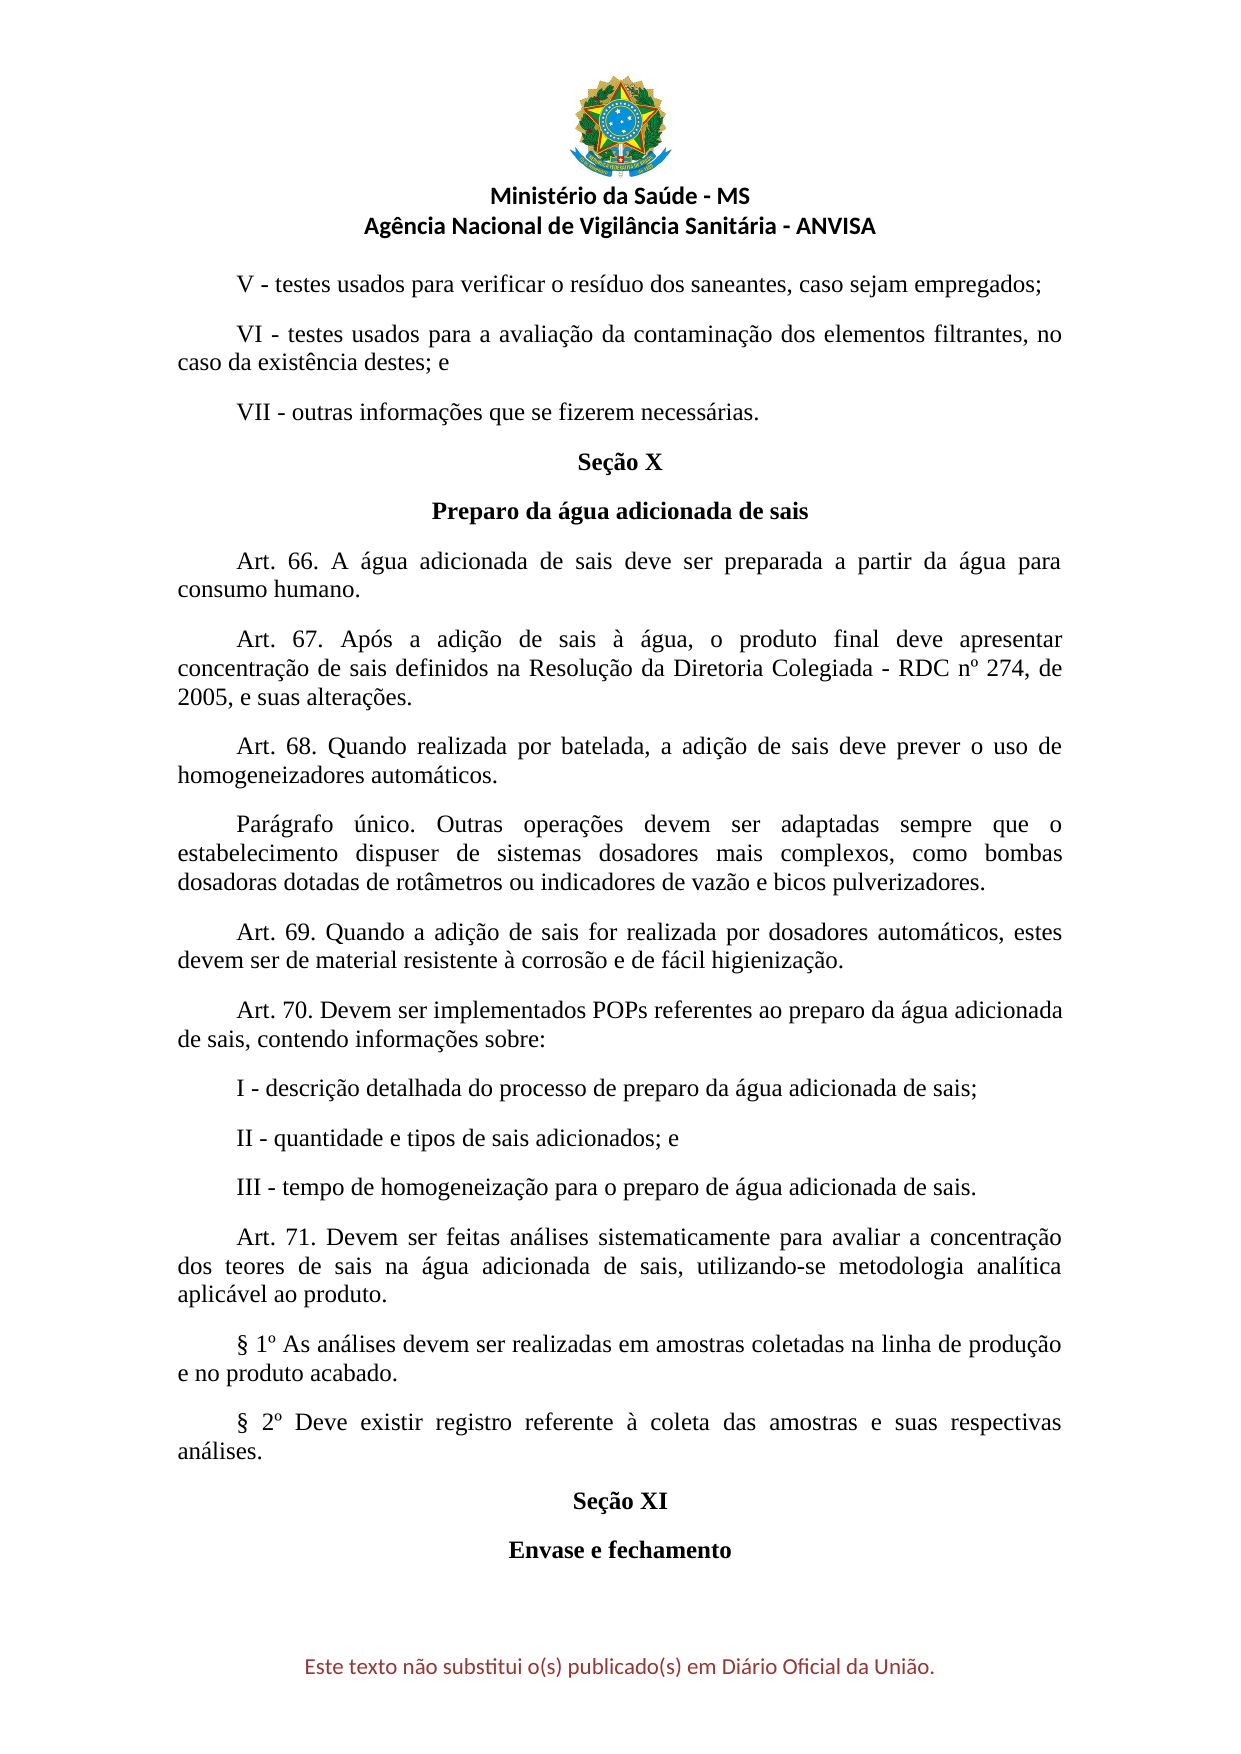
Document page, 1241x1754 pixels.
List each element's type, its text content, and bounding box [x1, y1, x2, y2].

text Parágrafo único. Outras operações devem ser adaptadas sempre que o estabelecimento dispuser de sistemas dosadores mais complexos, como bombas dosadoras dotadas de rotâmetros ou indicadores de vazão e bicos pulverizadores. [177, 809, 1063, 896]
text VII - outras informações que se fizerem necessárias. [177, 397, 1063, 426]
text V - testes usados para verificar o resíduo dos saneantes, caso sejam empregados; [177, 269, 1063, 298]
text Art. 69. Quando a adição de sais for realizada por dosadores automáticos, estes devem ser de material resistente à corrosão e de fácil higienização. [177, 917, 1063, 974]
text § 2º Deve existir registro referente à coleta das amostras e suas respectivas análises. [177, 1407, 1063, 1465]
text Preparo da água adicionada de sais [177, 496, 1063, 525]
text I - descrição detalhada do processo de preparo da água adicionada de sais; [177, 1073, 1063, 1102]
text II - quantidade e tipos de sais adicionados; e [177, 1123, 1063, 1152]
text VI - testes usados para a avaliação da contaminação dos elementos filtrantes, no caso da existência destes; e [177, 319, 1063, 376]
text Envase e fechamento [177, 1535, 1063, 1564]
text § 1º As análises devem ser realizadas em amostras coletadas na linha de produção e no produto acabado. [177, 1329, 1063, 1387]
text Art. 70. Devem ser implementados POPs referentes ao preparo da água adicionada de sais, contendo informações sobre: [177, 995, 1063, 1052]
text Art. 71. Devem ser feitas análises sistematicamente para avaliar a concentração dos teores de sais na água adicionada de sais, utilizando-se metodologia analítica aplicável ao produto. [177, 1222, 1063, 1308]
picture [566, 73, 674, 180]
text Art. 67. Após a adição de sais à água, o produto final deve apresentar concentração de sais definidos na Resolução da Diretoria Colegiada - RDC nº 274, de 2005, e suas alterações. [177, 624, 1063, 710]
text Art. 66. A água adicionada de sais deve ser preparada a partir da água para consumo humano. [177, 546, 1063, 603]
text Art. 68. Quando realizada por batelada, a adição de sais deve prever o uso de homogeneizadores automáticos. [177, 731, 1063, 789]
text Seção X [177, 447, 1063, 475]
text III - tempo de homogeneização para o preparo de água adicionada de sais. [177, 1172, 1063, 1201]
text Seção XI [177, 1486, 1063, 1514]
